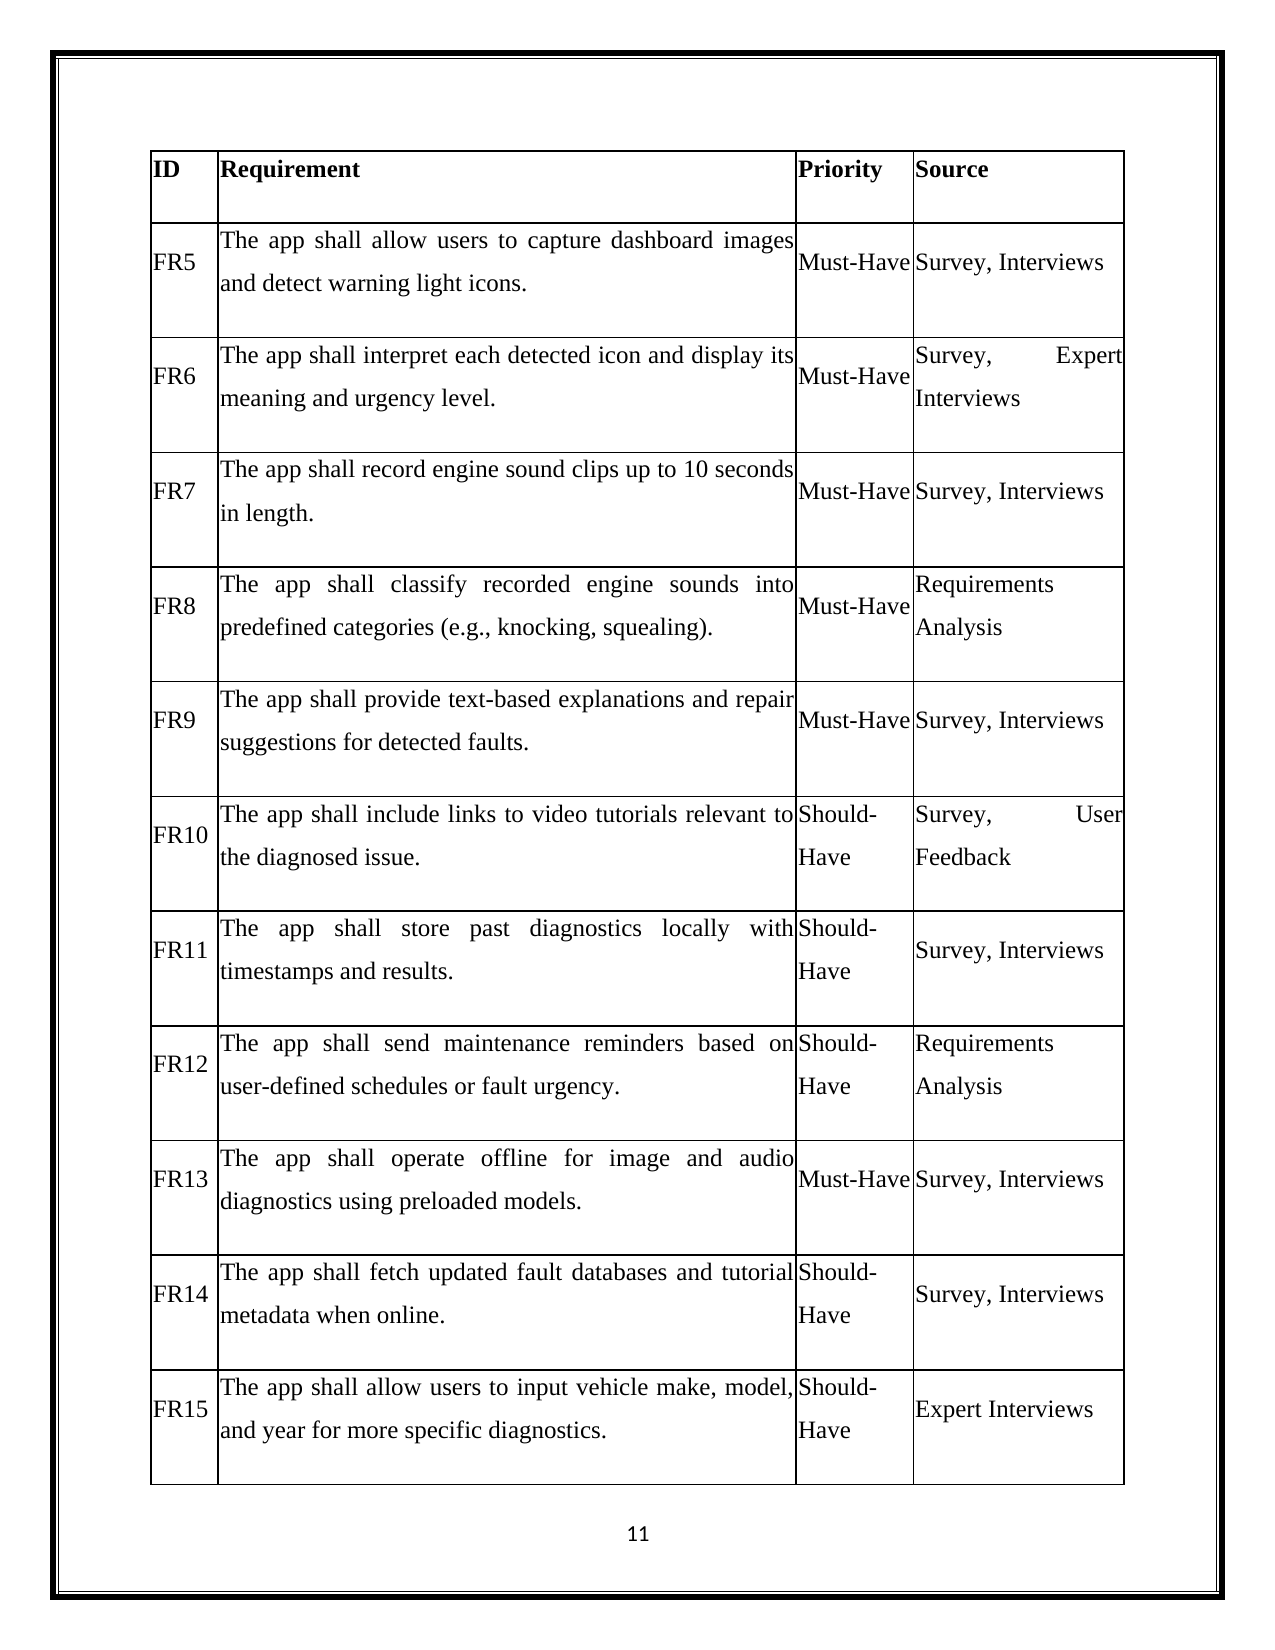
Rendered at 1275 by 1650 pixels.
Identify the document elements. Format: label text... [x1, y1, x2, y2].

table_cell Must-Have [797, 338, 913, 451]
table_cell The app shall record engine sound clips up to 10 seconds in length. [219, 453, 795, 566]
table_header Source [914, 152, 1123, 222]
table_cell Must-Have [797, 682, 913, 796]
table_header ID [152, 152, 217, 222]
table_cell Should-Have [797, 1027, 913, 1139]
table_cell The app shall operate offline for image and audio diagnostics using preloaded models. [219, 1141, 795, 1254]
table_cell Must-Have [797, 224, 913, 337]
table_cell The app shall send maintenance reminders based on user-defined schedules or fault urgency. [219, 1027, 795, 1139]
table_cell FR11 [152, 912, 217, 1025]
table_cell Survey, User Feedback [914, 797, 1123, 910]
table_cell FR13 [152, 1141, 217, 1254]
table_cell FR14 [152, 1256, 217, 1369]
table_cell Must-Have [797, 568, 913, 681]
table_cell FR6 [152, 338, 217, 451]
table_cell Survey, Interviews [914, 912, 1123, 1025]
table_cell The app shall classify recorded engine sounds into predefined categories (e.g., knocking, squealing). [219, 568, 795, 681]
table_cell Expert Interviews [914, 1371, 1123, 1484]
table_cell FR12 [152, 1027, 217, 1139]
table_cell The app shall include links to video tutorials relevant to the diagnosed issue. [219, 797, 795, 910]
table_cell FR8 [152, 568, 217, 681]
table_cell FR15 [152, 1371, 217, 1484]
table_cell The app shall fetch updated fault databases and tutorial metadata when online. [219, 1256, 795, 1369]
table_cell The app shall allow users to capture dashboard images and detect warning light icons. [219, 224, 795, 337]
table_header Requirement [219, 152, 795, 222]
table_cell Must-Have [797, 1141, 913, 1254]
table_cell The app shall interpret each detected icon and display its meaning and urgency level. [219, 338, 795, 451]
table_cell FR9 [152, 682, 217, 796]
table_cell Should-Have [797, 912, 913, 1025]
table_cell Should-Have [797, 1371, 913, 1484]
table_cell The app shall provide text-based explanations and repair suggestions for detected faults. [219, 682, 795, 796]
table_cell Must-Have [797, 453, 913, 566]
table_cell Requirements Analysis [914, 568, 1123, 681]
table_cell FR5 [152, 224, 217, 337]
table_cell FR10 [152, 797, 217, 910]
table_cell Survey, Interviews [914, 682, 1123, 796]
table_cell Should-Have [797, 1256, 913, 1369]
table_cell Survey, Expert Interviews [914, 338, 1123, 451]
table_cell Survey, Interviews [914, 224, 1123, 337]
table_cell Should-Have [797, 797, 913, 910]
table_cell The app shall allow users to input vehicle make, model, and year for more specific diagnostics. [219, 1371, 795, 1484]
table_cell Survey, Interviews [914, 1141, 1123, 1254]
table_header Priority [797, 152, 913, 222]
table_cell FR7 [152, 453, 217, 566]
table_cell Survey, Interviews [914, 1256, 1123, 1369]
table_cell Survey, Interviews [914, 453, 1123, 566]
table_cell Requirements Analysis [914, 1027, 1123, 1139]
table_cell The app shall store past diagnostics locally with timestamps and results. [219, 912, 795, 1025]
